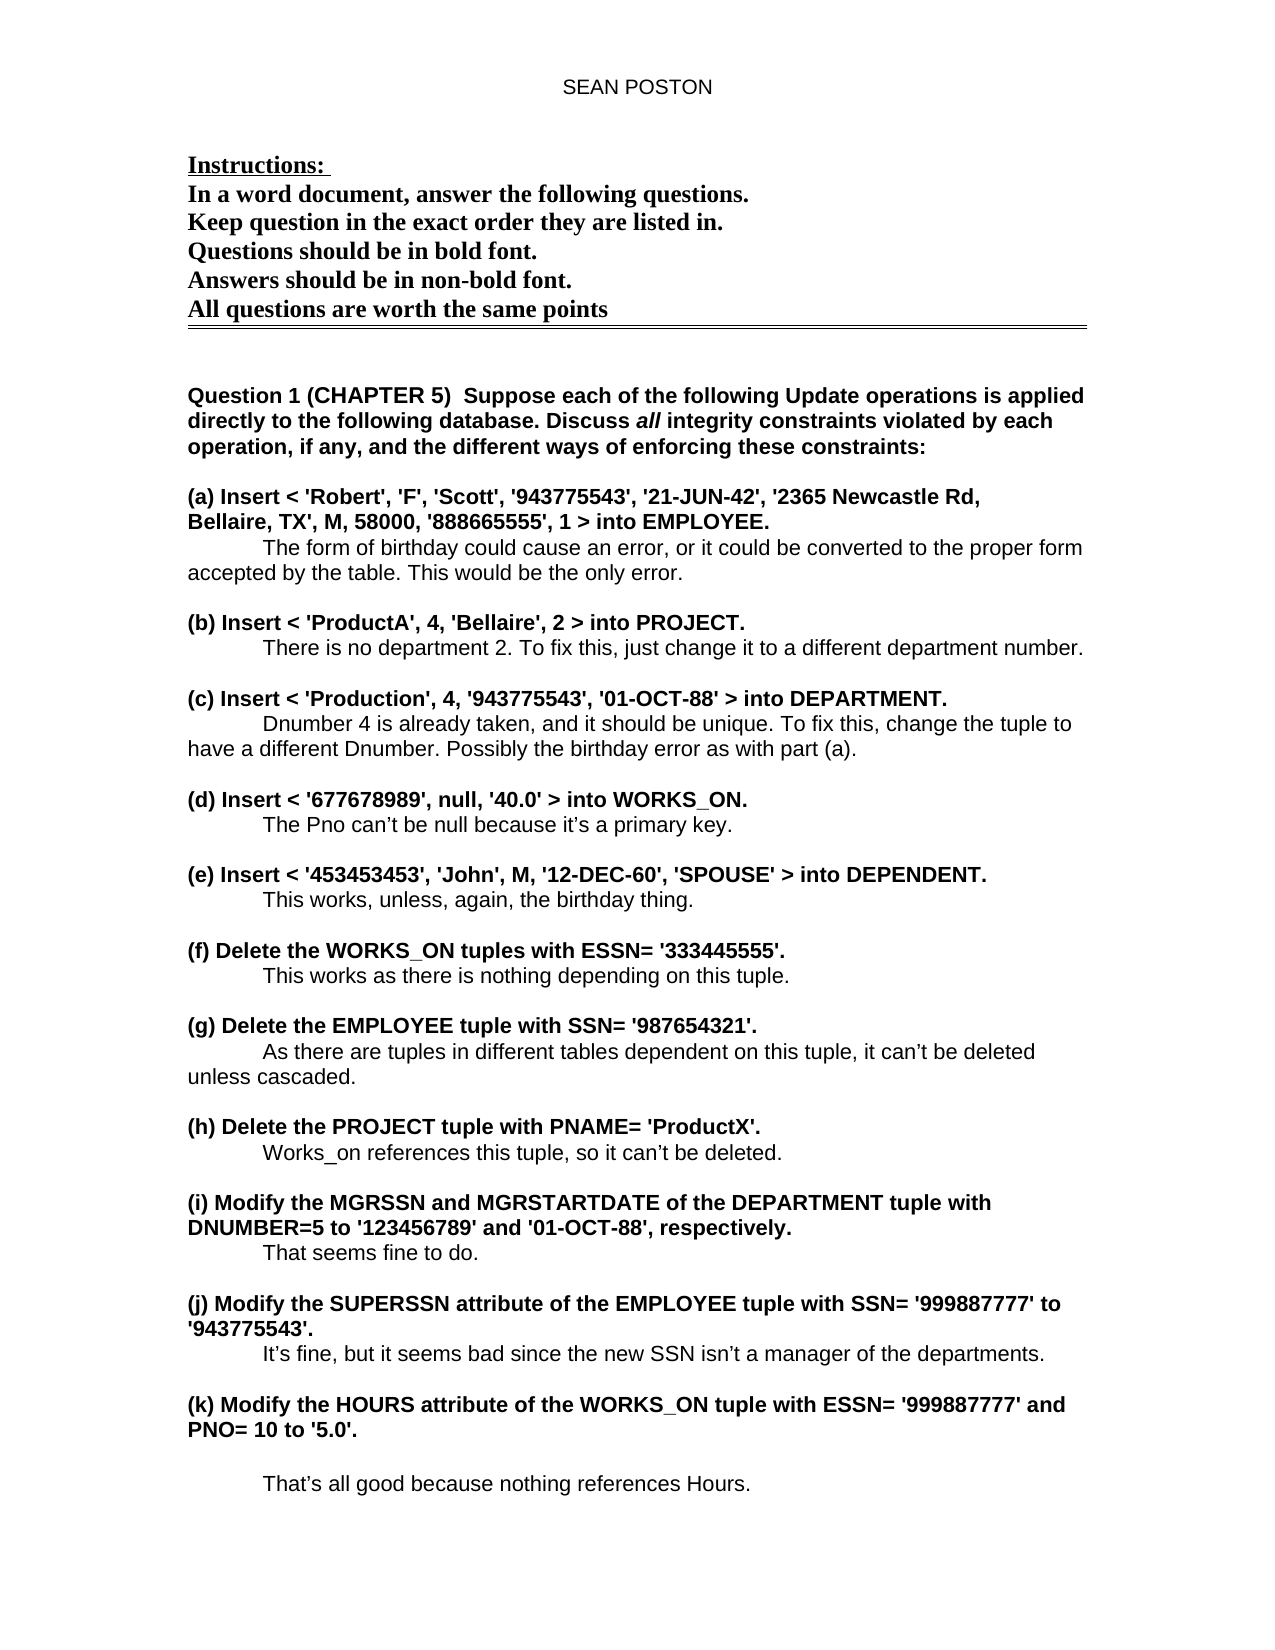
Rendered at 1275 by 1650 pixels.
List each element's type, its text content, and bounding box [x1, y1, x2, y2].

text Works_on references this tuple, so it can’t be deleted. [187, 1139, 1087, 1164]
text Instructions: [187, 150, 1087, 179]
text (f) Delete the WORKS_ON tuples with ESSN= '333445555'. [187, 938, 1087, 963]
text '943775543'. [187, 1316, 1087, 1341]
text (e) Insert < '453453453', 'John', M, '12-DEC-60', 'SPOUSE' > into DEPENDENT. [187, 862, 1087, 887]
text This works as there is nothing depending on this tuple. [187, 963, 1087, 988]
text That seems fine to do. [187, 1240, 1087, 1265]
text Answers should be in non-bold font. [187, 265, 1087, 294]
text (c) Insert < 'Production', 4, '943775543', '01-OCT-88' > into DEPARTMENT. [187, 686, 1087, 711]
text PNO= 10 to '5.0'. [187, 1417, 1087, 1442]
text (b) Insert < 'ProductA', 4, 'Bellaire', 2 > into PROJECT. [187, 610, 1087, 635]
text Keep question in the exact order they are listed in. [187, 207, 1087, 236]
text (d) Insert < '677678989', null, '40.0' > into WORKS_ON. [187, 786, 1087, 812]
text (j) Modify the SUPERSSN attribute of the EMPLOYEE tuple with SSN= '999887777' to [187, 1291, 1087, 1316]
text There is no department 2. To fix this, just change it to a different department number. [187, 635, 1087, 660]
text (k) Modify the HOURS attribute of the WORKS_ON tuple with ESSN= '999887777' and [187, 1391, 1087, 1417]
text That’s all good because nothing references Hours. [187, 1471, 1087, 1496]
text (g) Delete the EMPLOYEE tuple with SSN= '987654321'. [187, 1013, 1087, 1038]
text The Pno can’t be null because it’s a primary key. [187, 812, 1087, 837]
text Dnumber 4 is already taken, and it should be unique. To fix this, change the tuple to have a different Dnumber. Possibly the birthday error as with part (a). [187, 711, 1087, 761]
text In a word document, answer the following questions. [187, 179, 1087, 207]
text Bellaire, TX', M, 58000, '888665555', 1 > into EMPLOYEE. [187, 509, 1087, 534]
text (h) Delete the PROJECT tuple with PNAME= 'ProductX'. [187, 1114, 1087, 1139]
text (a) Insert < 'Robert', 'F', 'Scott', '943775543', '21-JUN-42', '2365 Newcastle Rd, [187, 484, 1087, 509]
text Questions should be in bold font. [187, 236, 1087, 265]
text The form of birthday could cause an error, or it could be converted to the proper form accepted by the table. This would be the only error. [187, 534, 1087, 585]
text It’s fine, but it seems bad since the new SSN isn’t a manager of the departments. [187, 1341, 1087, 1366]
text (i) Modify the MGRSSN and MGRSTARTDATE of the DEPARTMENT tuple with DNUMBER=5 to '123456789' and '01-OCT-88', respectively. [187, 1190, 1087, 1240]
text Question 1 (CHAPTER 5) Suppose each of the following Update operations is applied directly to the following database. Discuss all integrity constraints violated by each operation, if any, and the different ways of enforcing these constraints: [187, 382, 1087, 459]
text This works, unless, again, the birthday thing. [187, 887, 1087, 912]
text As there are tuples in different tables dependent on this tuple, it can’t be deleted unless cascaded. [187, 1038, 1087, 1089]
text All questions are worth the same points [187, 294, 1087, 329]
